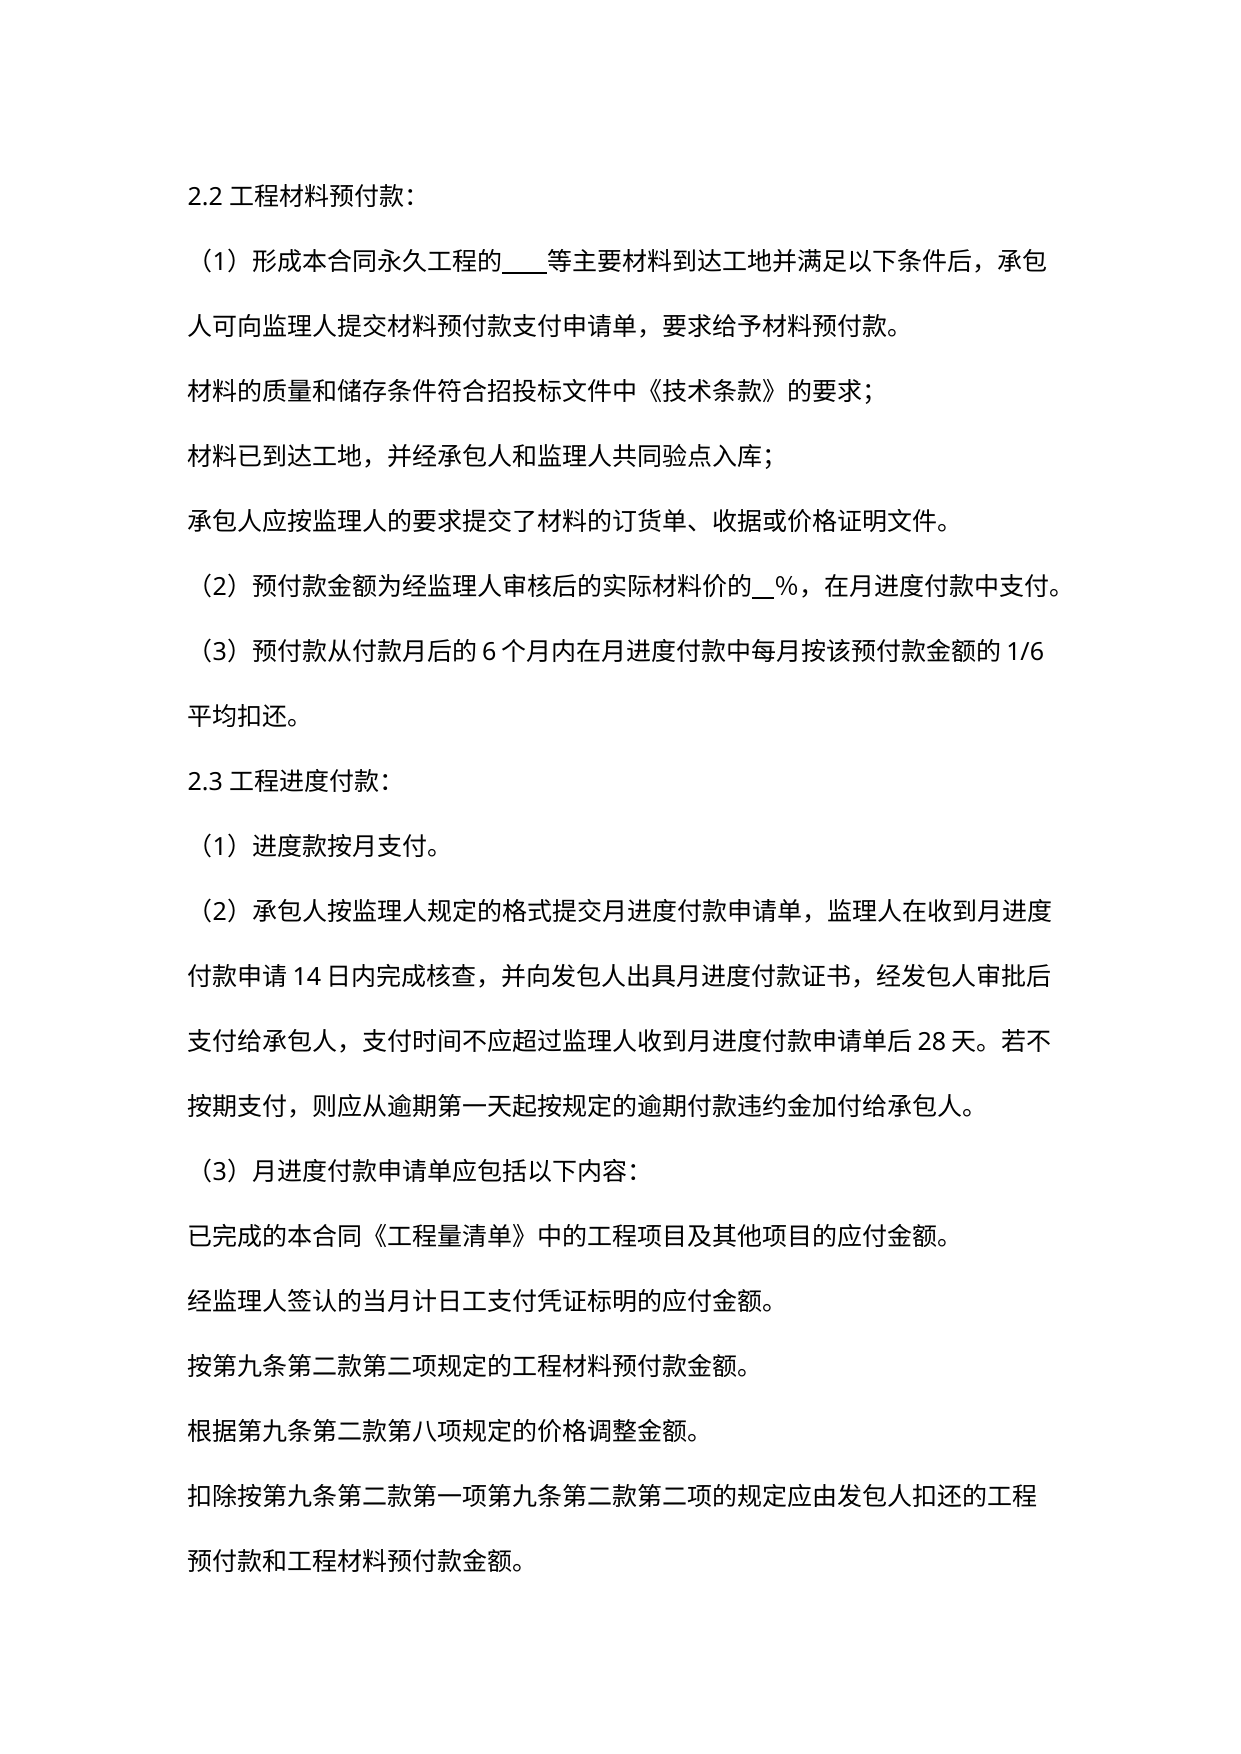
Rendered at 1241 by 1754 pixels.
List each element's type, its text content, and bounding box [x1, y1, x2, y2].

text （3）预付款从付款月后的6个月内在月进度付款中每月按该预付款金额的1/6平均扣还。 [187, 617, 1053, 747]
text （3）月进度付款申请单应包括以下内容： [187, 1137, 1053, 1202]
text 2.2 工程材料预付款： [187, 162, 1053, 227]
text 扣除按第九条第二款第一项第九条第二款第二项的规定应由发包人扣还的工程预付款和工程材料预付款金额。 [187, 1462, 1053, 1592]
text （2）承包人按监理人规定的格式提交月进度付款申请单，监理人在收到月进度付款申请14日内完成核查，并向发包人出具月进度付款证书，经发包人审批后支付给承包人，支付时间不应超过监理人收到月进度付款申请单后28天。若不按期支付，则应从逾期第一天起按规定的逾期付款违约金加付给承包人。 [187, 877, 1053, 1137]
text 按第九条第二款第二项规定的工程材料预付款金额。 [187, 1332, 1053, 1397]
text （2）预付款金额为经监理人审核后的实际材料价的 ％，在月进度付款中支付。 [187, 552, 1053, 617]
text 材料已到达工地，并经承包人和监理人共同验点入库； [187, 422, 1053, 487]
text （1）进度款按月支付。 [187, 812, 1053, 877]
text 承包人应按监理人的要求提交了材料的订货单、收据或价格证明文件。 [187, 487, 1053, 552]
text 根据第九条第二款第八项规定的价格调整金额。 [187, 1397, 1053, 1462]
text 经监理人签认的当月计日工支付凭证标明的应付金额。 [187, 1267, 1053, 1332]
text 2.3 工程进度付款： [187, 747, 1053, 812]
text 材料的质量和储存条件符合招投标文件中《技术条款》的要求； [187, 357, 1053, 422]
text 已完成的本合同《工程量清单》中的工程项目及其他项目的应付金额。 [187, 1202, 1053, 1267]
text （1）形成本合同永久工程的 等主要材料到达工地并满足以下条件后，承包人可向监理人提交材料预付款支付申请单，要求给予材料预付款。 [187, 227, 1053, 357]
